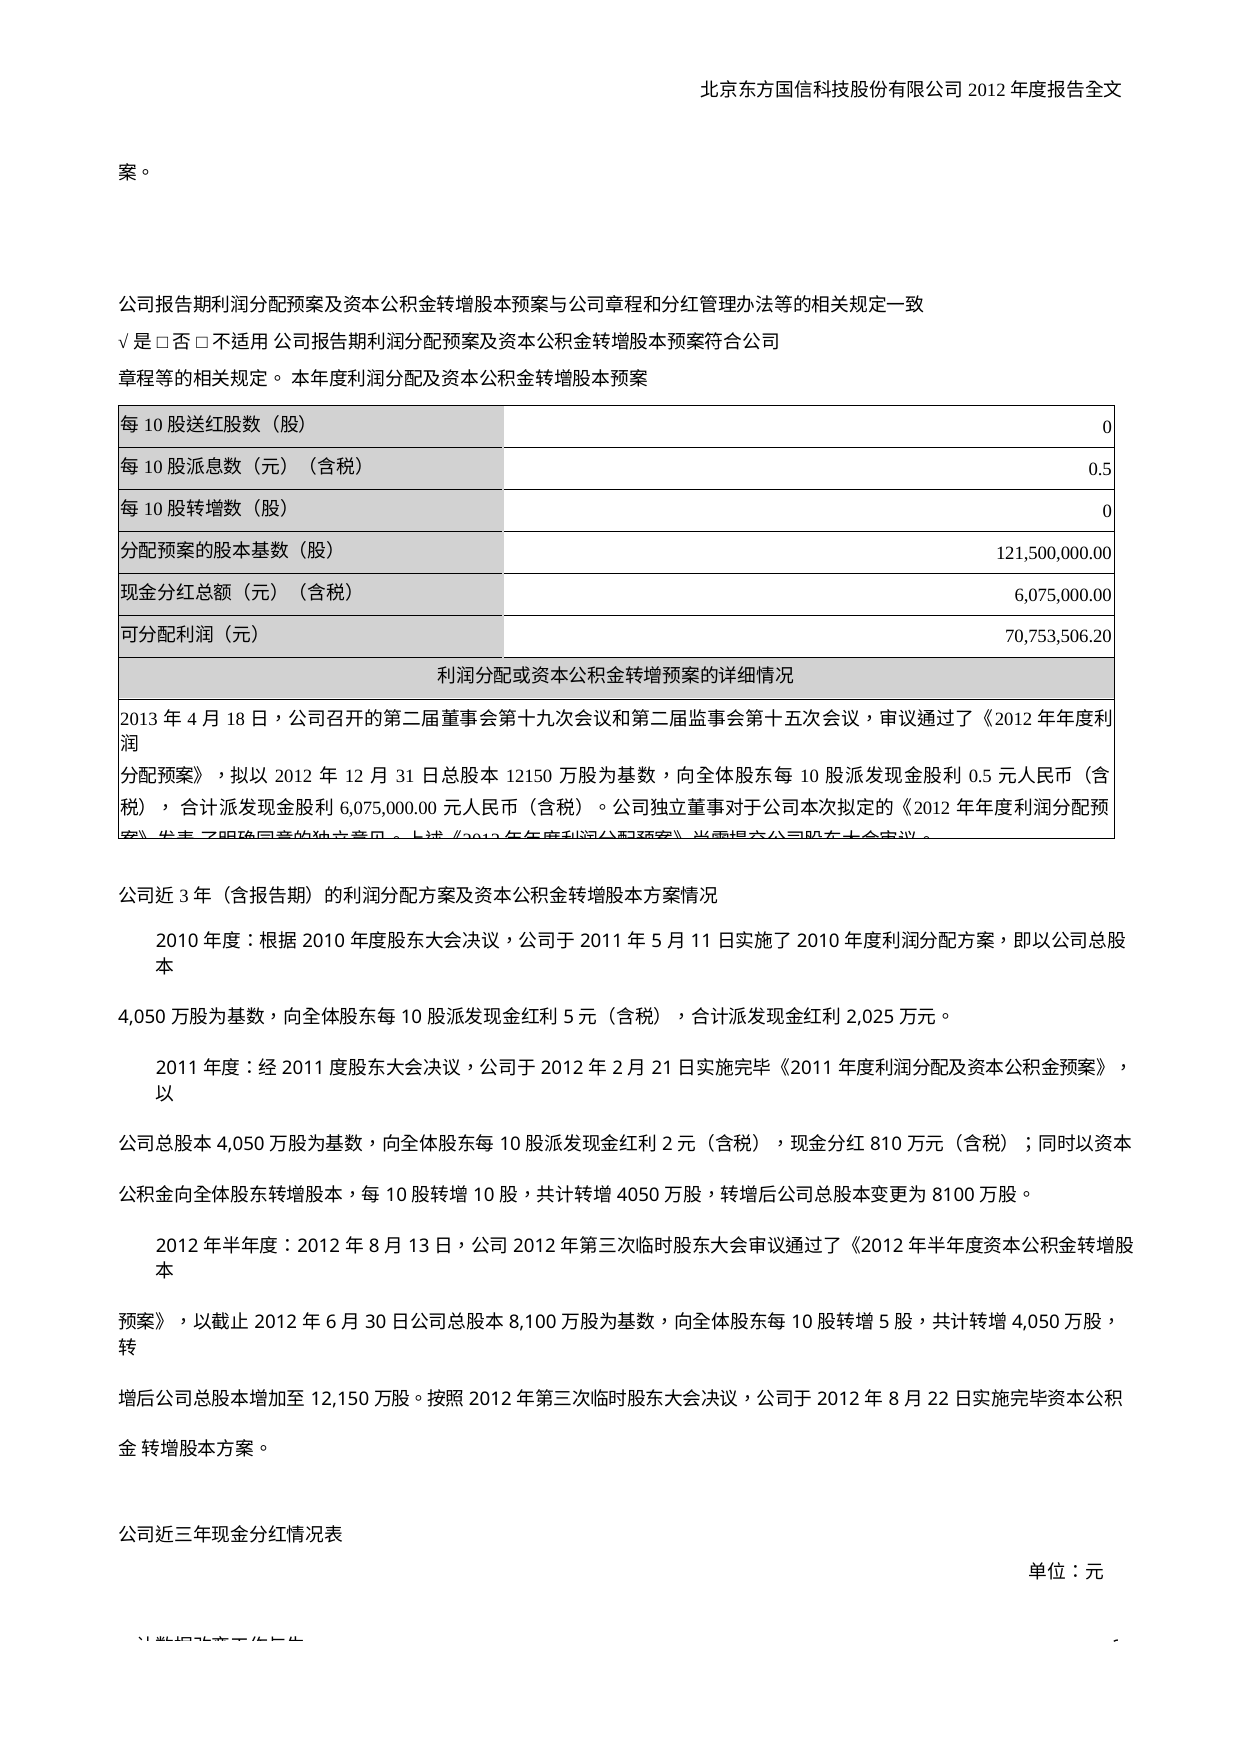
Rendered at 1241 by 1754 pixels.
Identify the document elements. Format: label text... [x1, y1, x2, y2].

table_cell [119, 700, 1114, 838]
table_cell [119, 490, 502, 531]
text 案。 [118, 159, 1138, 185]
text 公司总股本 4,050 万股为基数，向全体股东每 10 股派发现金红利 2 元（含税），现金分红 810 万元（含税）；同时以资本 [118, 1131, 1138, 1156]
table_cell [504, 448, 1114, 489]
text 公司近三年现金分红情况表 [118, 1521, 1138, 1547]
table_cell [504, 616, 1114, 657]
text 预案》，以截止 2012 年 6 月 30 日公司总股本 8,100 万股为基数，向全体股东每 10 股转增 5 股，共计转增 4,050 万股，转 [118, 1308, 1138, 1359]
text 2012 年半年度：2012 年 8 月 13 日，公司 2012 年第三次临时股东大会审议通过了《2012 年半年度资本公积金转增股本 [156, 1232, 1138, 1283]
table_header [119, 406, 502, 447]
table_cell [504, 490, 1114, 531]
text 公司报告期利润分配预案及资本公积金转增股本预案与公司章程和分红管理办法等的相关规定一致 [118, 291, 1138, 316]
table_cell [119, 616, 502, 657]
text 2011 年度：经 2011 度股东大会决议，公司于 2012 年 2 月 21 日实施完毕《2011 年度利润分配及资本公积金预案》，以 [156, 1054, 1138, 1106]
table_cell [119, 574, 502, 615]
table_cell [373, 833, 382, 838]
text √ 是 □ 否 □ 不适用 公司报告期利润分配预案及资本公积金转增股本预案符合公司章程等的相关规定。 本年度利润分配及资本公积金转增股本预案 [118, 328, 795, 391]
text 公积金向全体股东转增股本，每 10 股转增 10 股，共计转增 4050 万股，转增后公司总股本变更为 8100 万股。 [118, 1181, 1138, 1207]
text 单位：元 [102, 1559, 1104, 1584]
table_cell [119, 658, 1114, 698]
text 增后公司总股本增加至 12,150 万股。按照 2012 年第三次临时股东大会决议，公司于 2012 年 8 月 22 日实施完毕资本公积金 转增股本方案。 [118, 1385, 1138, 1461]
text 4,050 万股为基数，向全体股东每 10 股派发现金红利 5 元（含税），合计派发现金红利 2,025 万元。 [118, 1004, 1138, 1029]
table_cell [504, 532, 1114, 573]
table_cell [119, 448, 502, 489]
text 公司近 3 年（含报告期）的利润分配方案及资本公积金转增股本方案情况 [118, 882, 1138, 908]
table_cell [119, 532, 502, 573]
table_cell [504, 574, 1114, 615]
text 2010 年度：根据 2010 年度股东大会决议，公司于 2011 年 5 月 11 日实施了 2010 年度利润分配方案，即以公司总股本 [156, 927, 1138, 978]
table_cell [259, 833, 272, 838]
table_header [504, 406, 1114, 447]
